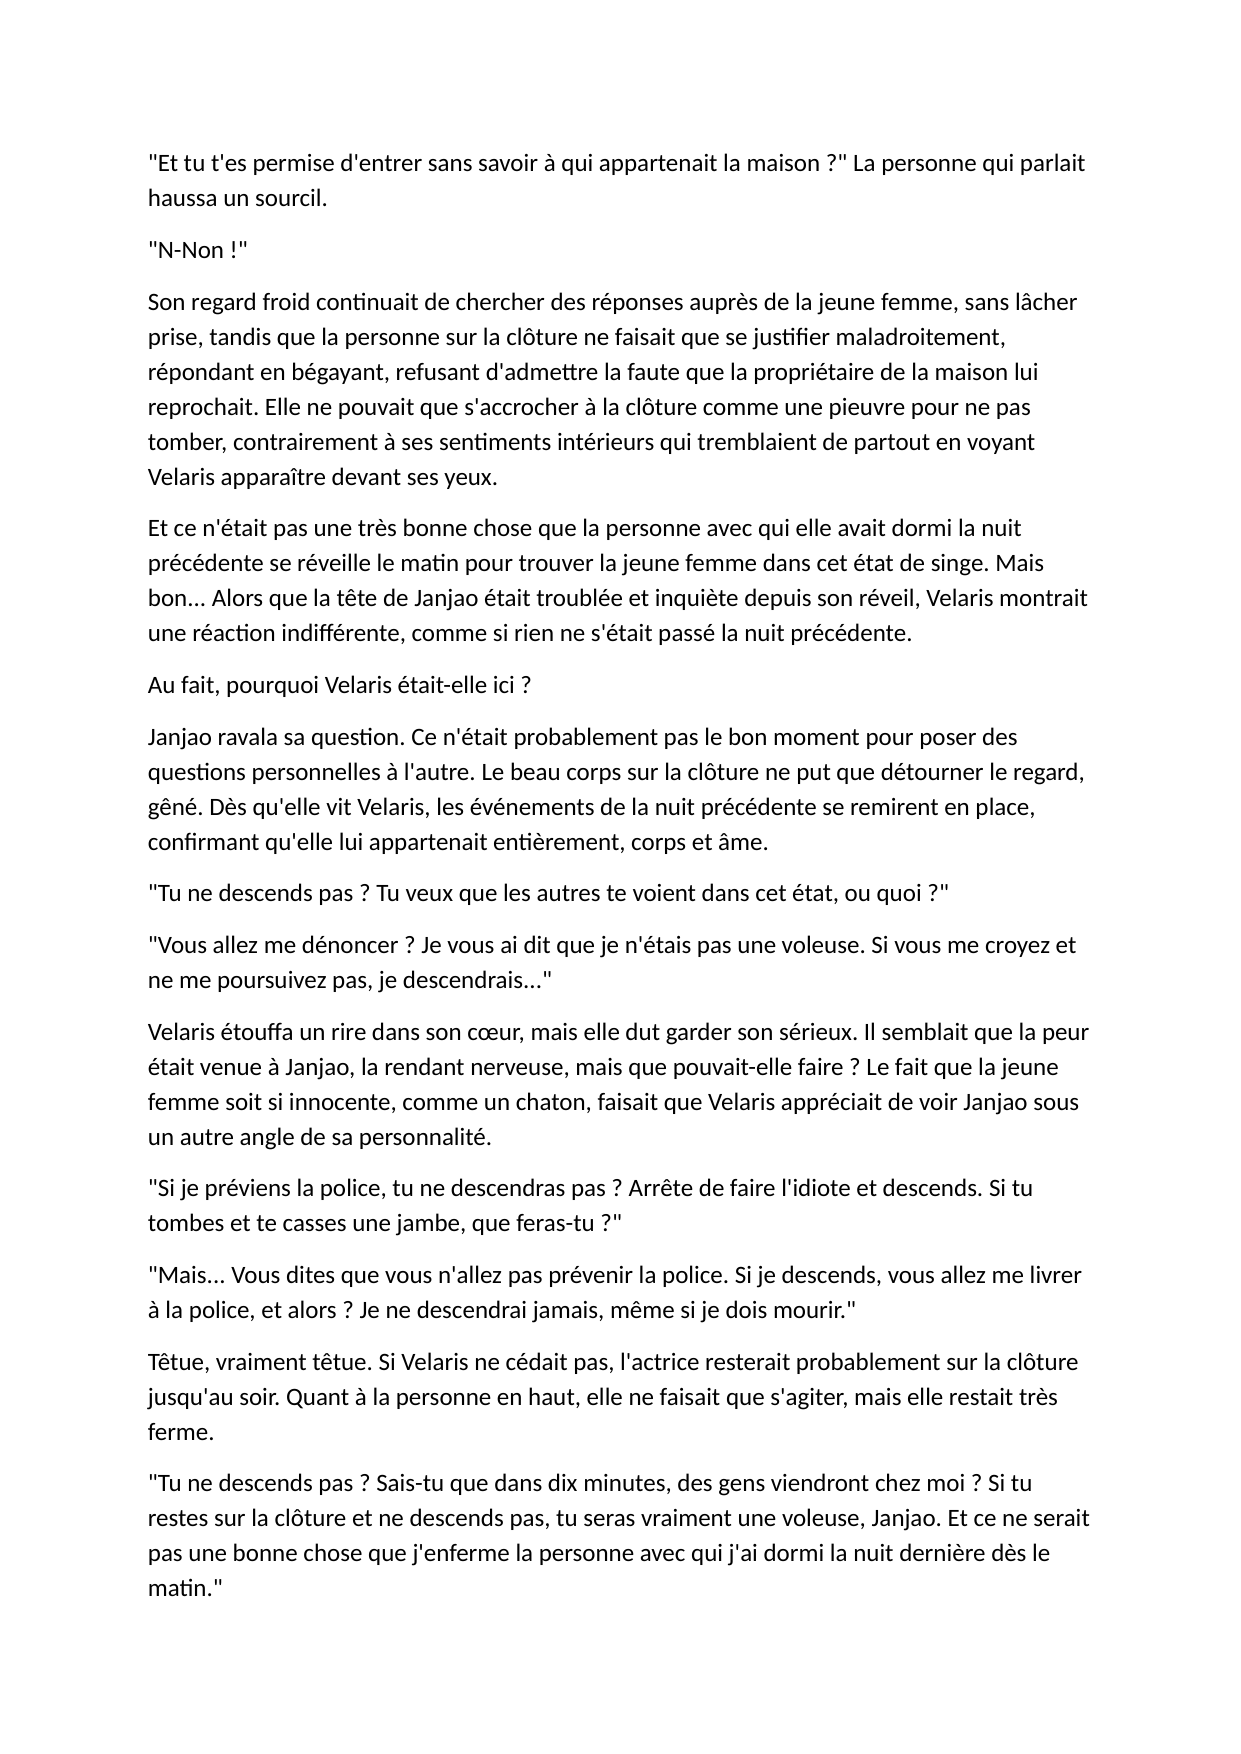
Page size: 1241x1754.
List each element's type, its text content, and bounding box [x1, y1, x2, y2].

text "Tu ne descends pas ? Sais-tu que dans dix minutes, des gens viendront chez moi ? Si tu restes sur la clôture et ne descends pas, tu seras vraiment une voleuse, Janjao. Et ce ne serait pas une bonne chose que j'enferme la personne avec qui j'ai dormi la nuit dernière dès le matin." [148, 1468, 1093, 1603]
text Son regard froid continuait de chercher des réponses auprès de la jeune femme, sans lâcher prise, tandis que la personne sur la clôture ne faisait que se justifier maladroitement, répondant en bégayant, refusant d'admettre la faute que la propriétaire de la maison lui reprochait. Elle ne pouvait que s'accrocher à la clôture comme une pieuvre pour ne pas tomber, contrairement à ses sentiments intérieurs qui tremblaient de partout en voyant Velaris apparaître devant ses yeux. [148, 286, 1093, 491]
text Janjao ravala sa question. Ce n'était probablement pas le bon moment pour poser des questions personnelles à l'autre. Le beau corps sur la clôture ne put que détourner le regard, gêné. Dès qu'elle vit Velaris, les événements de la nuit précédente se remirent en place, confirmant qu'elle lui appartenait entièrement, corps et âme. [148, 721, 1093, 856]
text Têtue, vraiment têtue. Si Velaris ne cédait pas, l'actrice resterait probablement sur la clôture jusqu'au soir. Quant à la personne en haut, elle ne faisait que s'agiter, mais elle restait très ferme. [148, 1346, 1093, 1446]
text Velaris étouffa un rire dans son cœur, mais elle dut garder son sérieux. Il semblait que la peur était venue à Janjao, la rendant nerveuse, mais que pouvait-elle faire ? Le fait que la jeune femme soit si innocente, comme un chaton, faisait que Velaris appréciait de voir Janjao sous un autre angle de sa personnalité. [148, 1016, 1093, 1151]
text Au fait, pourquoi Velaris était-elle ici ? [148, 669, 1093, 700]
text "Mais... Vous dites que vous n'allez pas prévenir la police. Si je descends, vous allez me livrer à la police, et alors ? Je ne descendrai jamais, même si je dois mourir." [148, 1259, 1093, 1325]
text "Vous allez me dénoncer ? Je vous ai dit que je n'étais pas une voleuse. Si vous me croyez et ne me poursuivez pas, je descendrais..." [148, 929, 1093, 995]
text "N-Non !" [148, 234, 1093, 265]
text "Si je préviens la police, tu ne descendras pas ? Arrête de faire l'idiote et descends. Si tu tombes et te casses une jambe, que feras-tu ?" [148, 1173, 1093, 1238]
text "Et tu t'es permise d'entrer sans savoir à qui appartenait la maison ?" La personne qui parlait haussa un sourcil. [148, 148, 1093, 213]
text "Tu ne descends pas ? Tu veux que les autres te voient dans cet état, ou quoi ?" [148, 878, 1093, 908]
text Et ce n'était pas une très bonne chose que la personne avec qui elle avait dormi la nuit précédente se réveille le matin pour trouver la jeune femme dans cet état de singe. Mais bon... Alors que la tête de Janjao était troublée et inquiète depuis son réveil, Velaris montrait une réaction indifférente, comme si rien ne s'était passé la nuit précédente. [148, 513, 1093, 648]
